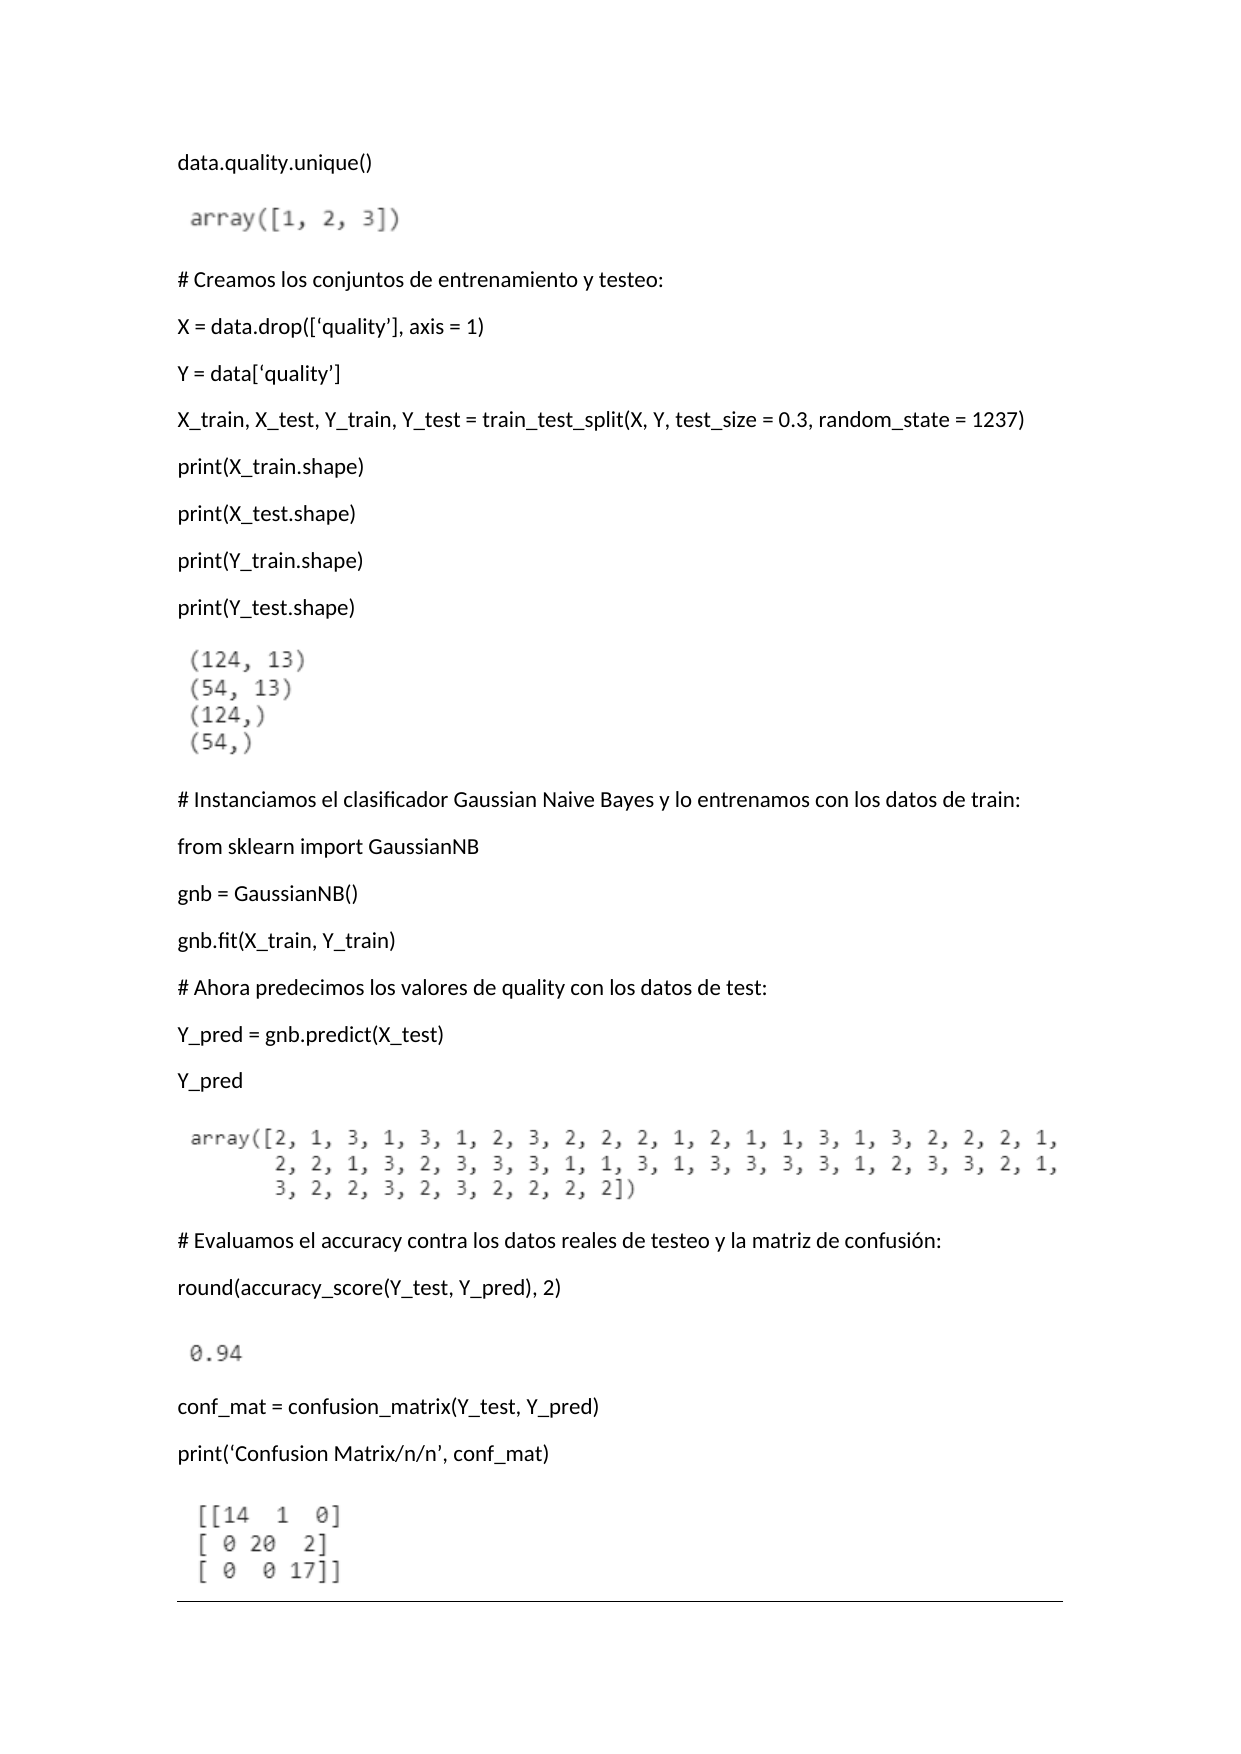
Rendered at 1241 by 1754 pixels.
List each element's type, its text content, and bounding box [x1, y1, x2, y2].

picture [177, 640, 315, 767]
text # Ahora predecimos los valores de quality con los datos de test: [177, 973, 1063, 1001]
text # Evaluamos el accuracy contra los datos reales de testeo y la matriz de confusión: [177, 1227, 1063, 1254]
text X = data.drop([‘quality’], axis = 1) [177, 312, 1063, 340]
text print(X_train.shape) [177, 452, 1063, 480]
text gnb.fit(X_train, Y_train) [177, 926, 1063, 954]
text data.quality.unique() [177, 148, 1063, 176]
text Y = data[‘quality’] [177, 359, 1063, 387]
text print(Y_test.shape) [177, 593, 1063, 621]
text # Instanciamos el clasificador Gaussian Naive Bayes y lo entrenamos con los datos de train: [177, 785, 1063, 813]
text print(X_test.shape) [177, 499, 1063, 527]
text Y_pred [177, 1067, 1063, 1094]
text # Creamos los conjuntos de entrenamiento y testeo: [177, 265, 1063, 293]
picture [177, 194, 409, 246]
picture [177, 1486, 374, 1599]
text from sklearn import GaussianNB [177, 832, 1063, 860]
text Y_pred = gnb.predict(X_test) [177, 1020, 1063, 1048]
picture [177, 1320, 251, 1374]
text X_train, X_test, Y_train, Y_test = train_test_split(X, Y, test_size = 0.3, random_state = 1237) [177, 406, 1063, 433]
text print(‘Confusion Matrix/n/n’, conf_mat) [177, 1439, 1063, 1467]
text conf_mat = confusion_matrix(Y_test, Y_pred) [177, 1392, 1063, 1420]
text round(accuracy_score(Y_test, Y_pred), 2) [177, 1273, 1063, 1301]
text gnb = GaussianNB() [177, 879, 1063, 907]
text print(Y_train.shape) [177, 546, 1063, 574]
picture [177, 1113, 1063, 1208]
